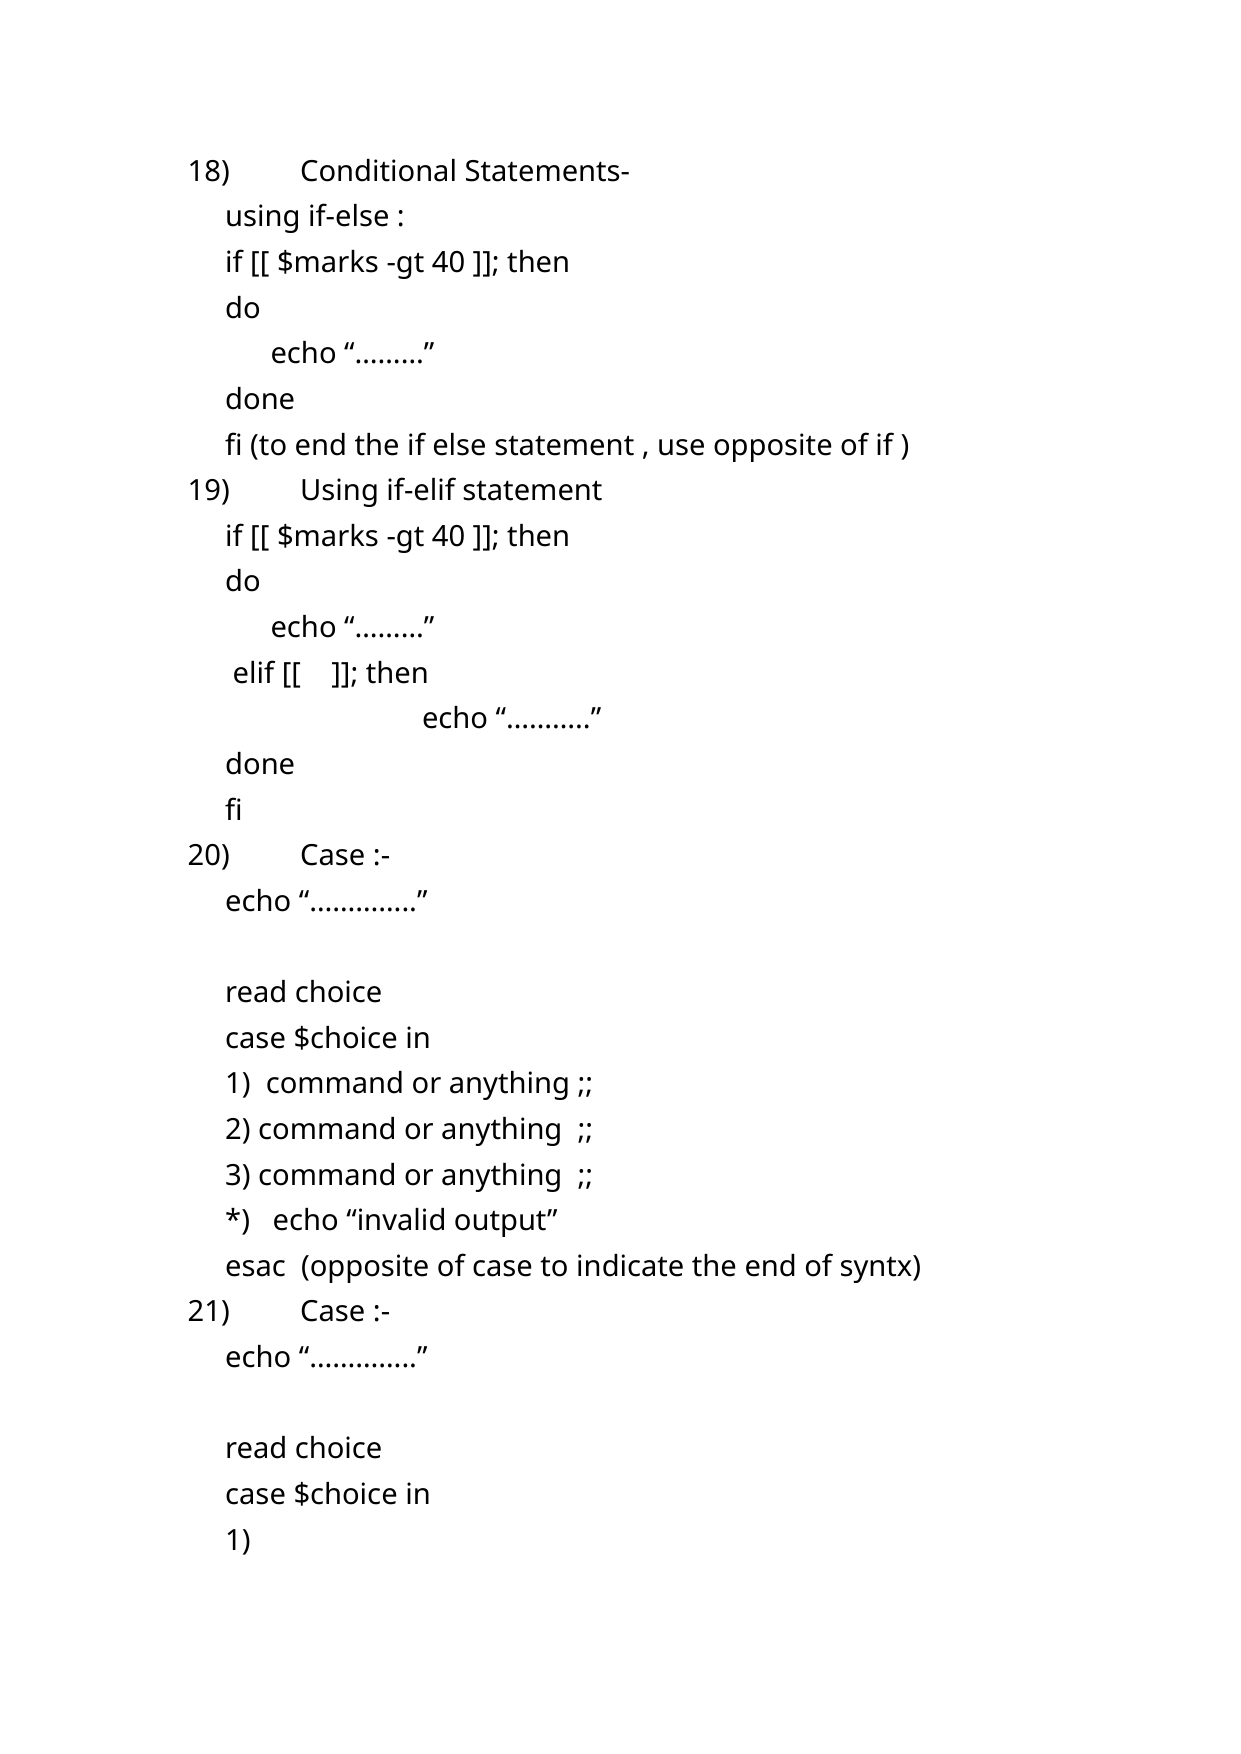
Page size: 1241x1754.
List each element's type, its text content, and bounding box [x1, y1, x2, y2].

list Using if-elif statement if [[ $marks -gt 40 ]]; then do echo “………” elif [[ ]]; then echo “………..” done fi [187, 469, 1090, 828]
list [187, 1291, 1090, 1558]
list Case :- echo “…………..” read choice case $choice in 1) command or anything ;; 2) command or anything ;; 3) command or anything ;; *) echo “invalid output” esac (opposite of case to indicate the end of syntx) [187, 834, 1090, 1285]
list Conditional Statements- using if-else : if [[ $marks -gt 40 ]]; then do echo “………” done fi (to end the if else statement , use opposite of if ) [187, 150, 1090, 463]
